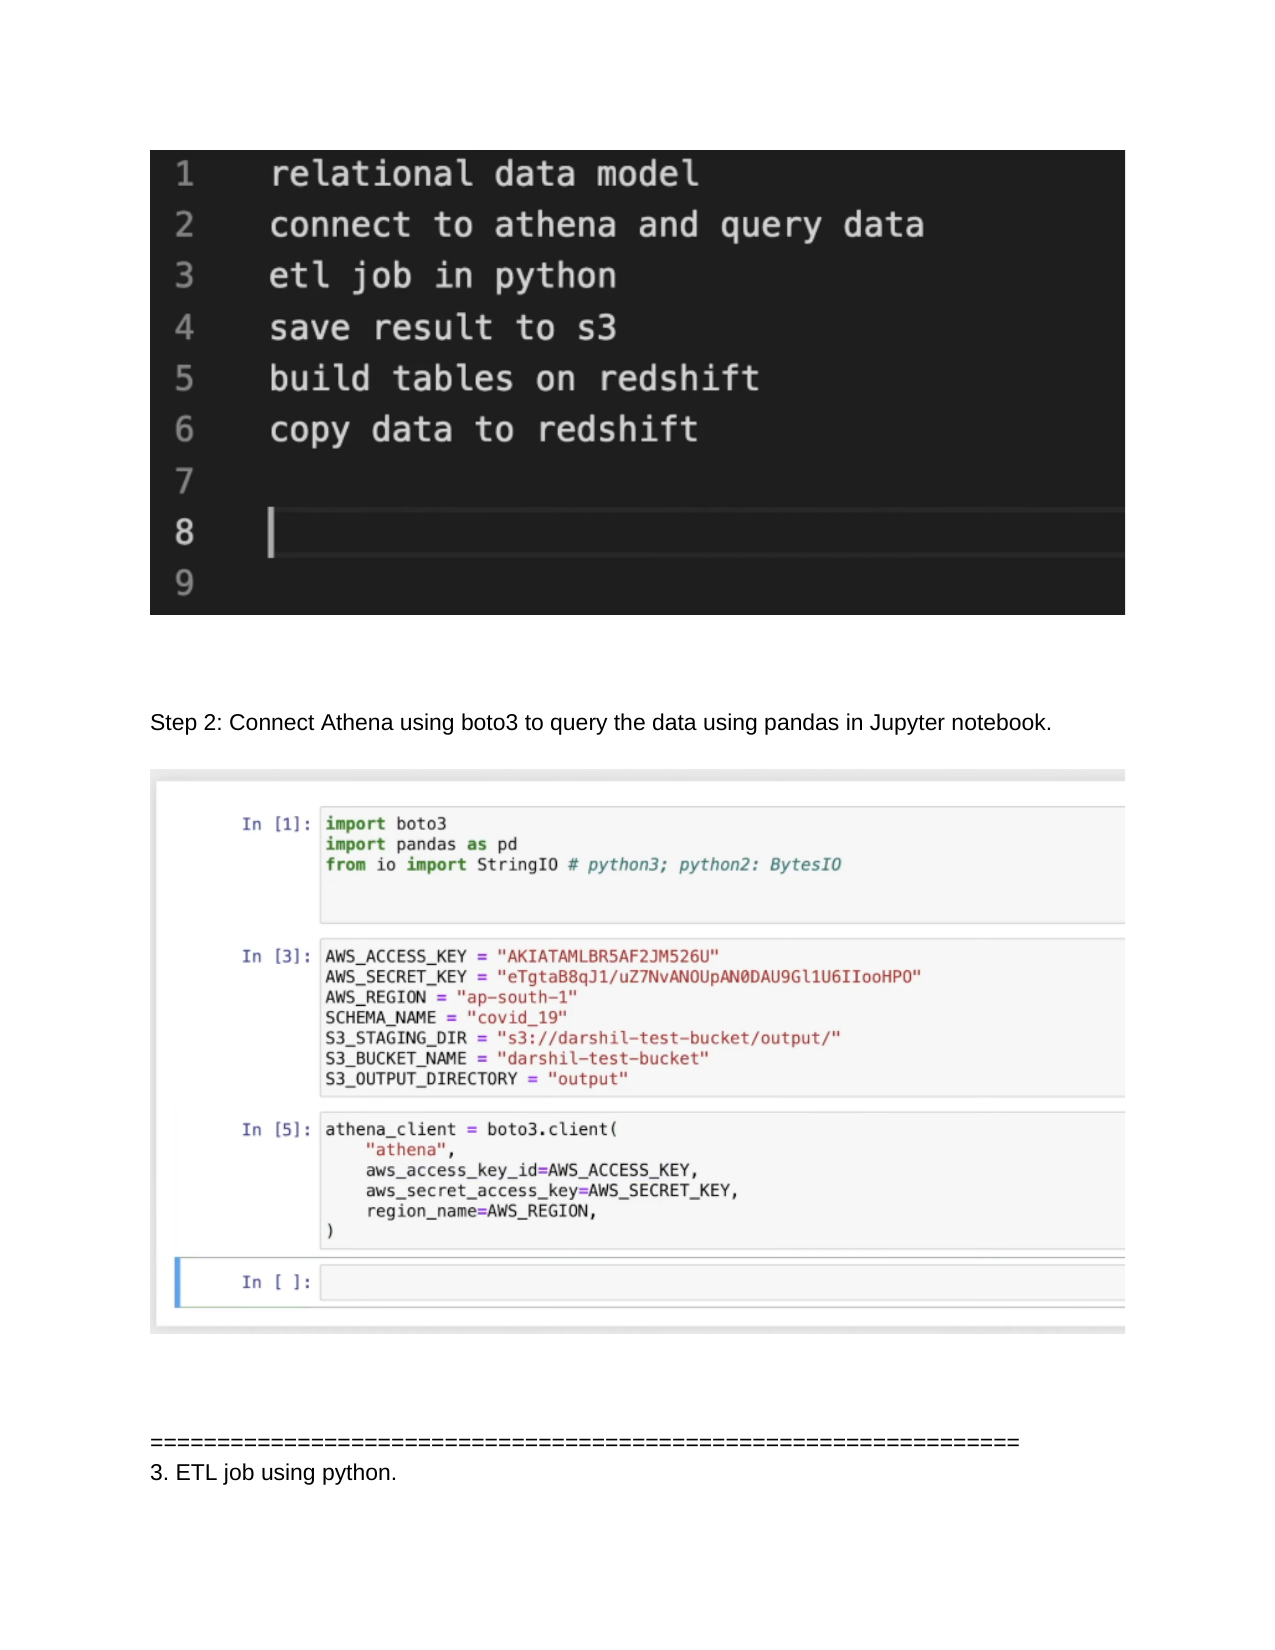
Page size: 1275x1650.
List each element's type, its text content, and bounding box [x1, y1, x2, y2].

picture [150, 769, 1125, 1334]
picture [150, 150, 1125, 615]
text Step 2: Connect Athena using boto3 to query the data using pandas in Jupyter notebook. [150, 709, 1125, 735]
text ================================================================= [150, 1428, 1125, 1455]
text 3. ETL job using python. [150, 1459, 1125, 1485]
